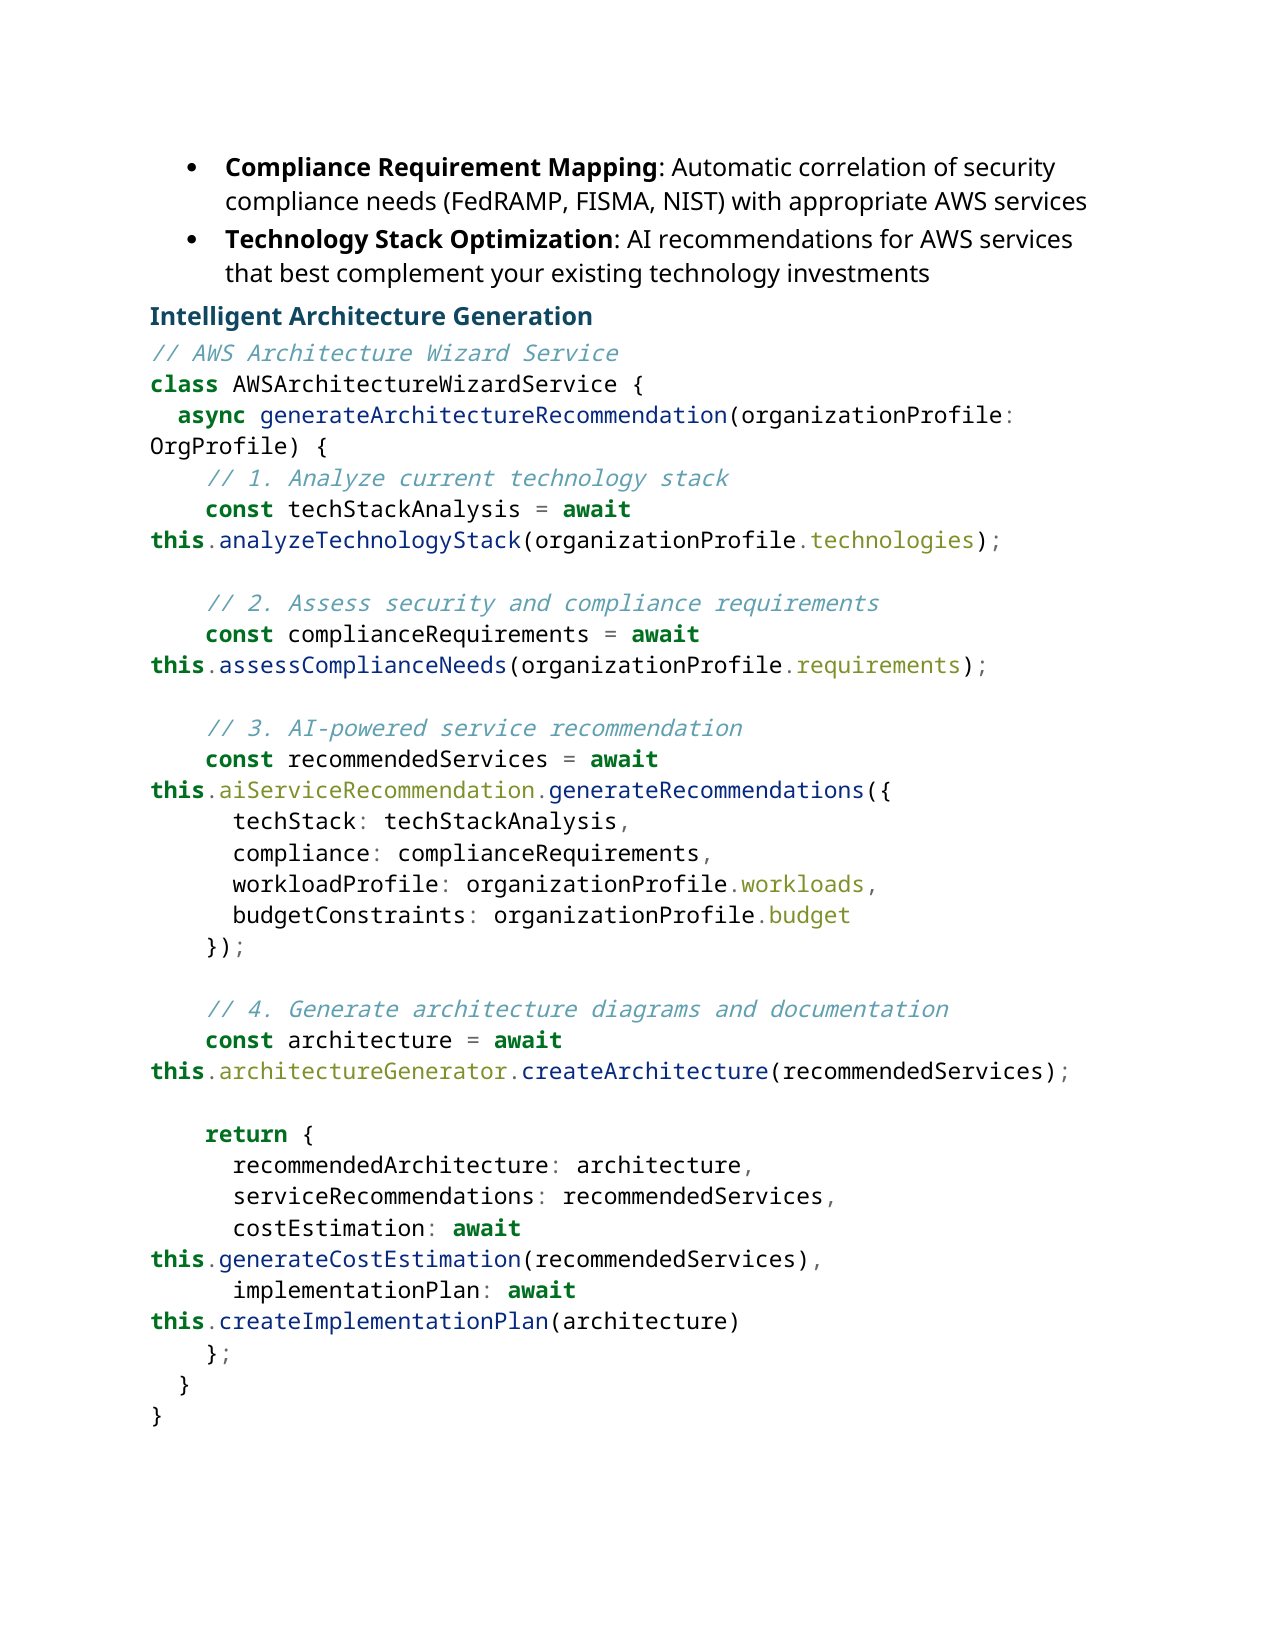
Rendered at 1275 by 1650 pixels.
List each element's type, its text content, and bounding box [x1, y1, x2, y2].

text // AWS Architecture Wizard Service class AWSArchitectureWizardService { async generateArchitectureRecommendation(organizationProfile: OrgProfile) { // 1. Analyze current technology stack const techStackAnalysis = await this.analyzeTechnologyStack(organizationProfile.technologies); // 2. Assess security and compliance requirements const complianceRequirements = await this.assessComplianceNeeds(organizationProfile.requirements); // 3. AI-powered service recommendation const recommendedServices = await this.aiServiceRecommendation.generateRecommendations({ techStack: techStackAnalysis, compliance: complianceRequirements, workloadProfile: organizationProfile.workloads, budgetConstraints: organizationProfile.budget }); // 4. Generate architecture diagrams and documentation const architecture = await this.architectureGenerator.createArchitecture(recommendedServices); return { recommendedArchitecture: architecture, serviceRecommendations: recommendedServices, costEstimation: await this.generateCostEstimation(recommendedServices), implementationPlan: await this.createImplementationPlan(architecture) }; } } [150, 337, 1125, 1430]
list Technology Stack Optimization: AI recommendations for AWS services that best complement your existing technology investments [187, 222, 1125, 290]
subtitle Intelligent Architecture Generation [150, 298, 1125, 332]
list Compliance Requirement Mapping: Automatic correlation of security compliance needs (FedRAMP, FISMA, NIST) with appropriate AWS services [187, 150, 1125, 218]
